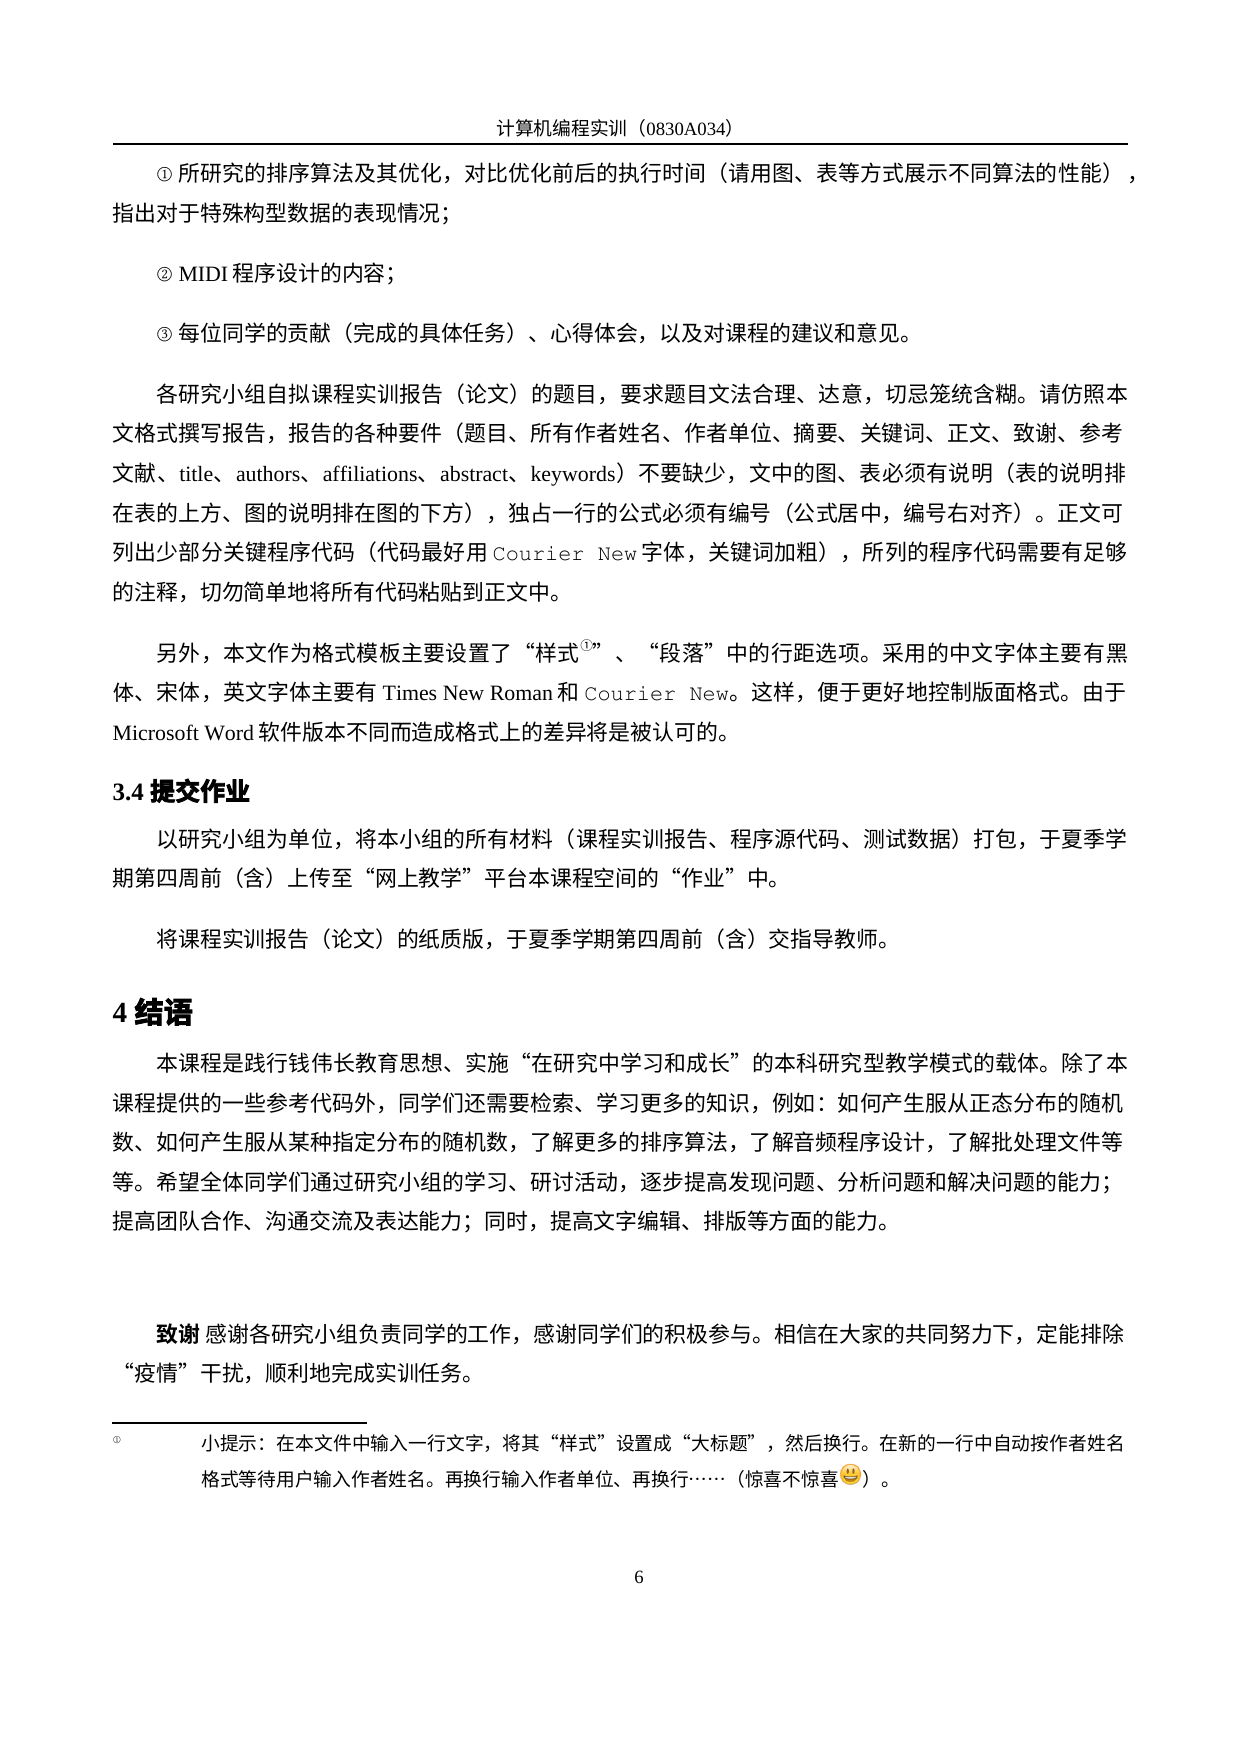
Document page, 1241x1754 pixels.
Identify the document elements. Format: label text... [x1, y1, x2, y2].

text ② MIDI程序设计的内容； [112, 256, 1128, 288]
text ① 所研究的排序算法及其优化，对比优化前后的执行时间（请用图、表等方式展示不同算法的性能），指出对于特殊构型数据的表现情况； [112, 156, 1128, 227]
text 致谢 感谢各研究小组负责同学的工作，感谢同学们的积极参与。相信在大家的共同努力下，定能排除“疫情”干扰，顺利地完成实训任务。 [112, 1317, 1128, 1388]
text 本课程是践行钱伟长教育思想、实施“在研究中学习和成长”的本科研究型教学模式的载体。除了本课程提供的一些参考代码外，同学们还需要检索、学习更多的知识，例如：如何产生服从正态分布的随机数、如何产生服从某种指定分布的随机数，了解更多的排序算法，了解音频程序设计，了解批处理文件等等。希望全体同学们通过研究小组的学习、研讨活动，逐步提高发现问题、分析问题和解决问题的能力；提高团队合作、沟通交流及表达能力；同时，提高文字编辑、排版等方面的能力。 [112, 1046, 1128, 1236]
picture [838, 1462, 862, 1486]
text 将课程实训报告（论文）的纸质版，于夏季学期第四周前（含）交指导教师。 [112, 922, 1128, 953]
text ③ 每位同学的贡献（完成的具体任务）、心得体会，以及对课程的建议和意见。 [112, 316, 1128, 348]
text 以研究小组为单位，将本小组的所有材料（课程实训报告、程序源代码、测试数据）打包，于夏季学期第四周前（含）上传至“网上教学”平台本课程空间的“作业”中。 [112, 822, 1128, 893]
text 另外，本文作为格式模板主要设置了“样式”、“段落”中的行距选项。采用的中文字体主要有黑体、宋体，英文字体主要有Times New Roman和Courier New。这样，便于更好地控制版面格式。由于Microsoft Word软件版本不同而造成格式上的差异将是被认可的。 [112, 636, 1128, 747]
text 3.4 提交作业 [112, 775, 1128, 806]
text 各研究小组自拟课程实训报告（论文）的题目，要求题目文法合理、达意，切忌笼统含糊。请仿照本文格式撰写报告，报告的各种要件（题目、所有作者姓名、作者单位、摘要、关键词、正文、致谢、参考文献、title、authors、affiliations、abstract、keywords）不要缺少，文中的图、表必须有说明（表的说明排在表的上方、图的说明排在图的下方），独占一行的公式必须有编号（公式居中，编号右对齐）。正文可列出少部分关键程序代码（代码最好用Courier New字体，关键词加粗），所列的程序代码需要有足够的注释，切勿简单地将所有代码粘贴到正文中。 [112, 377, 1128, 607]
text 4 结语 [112, 994, 1128, 1029]
